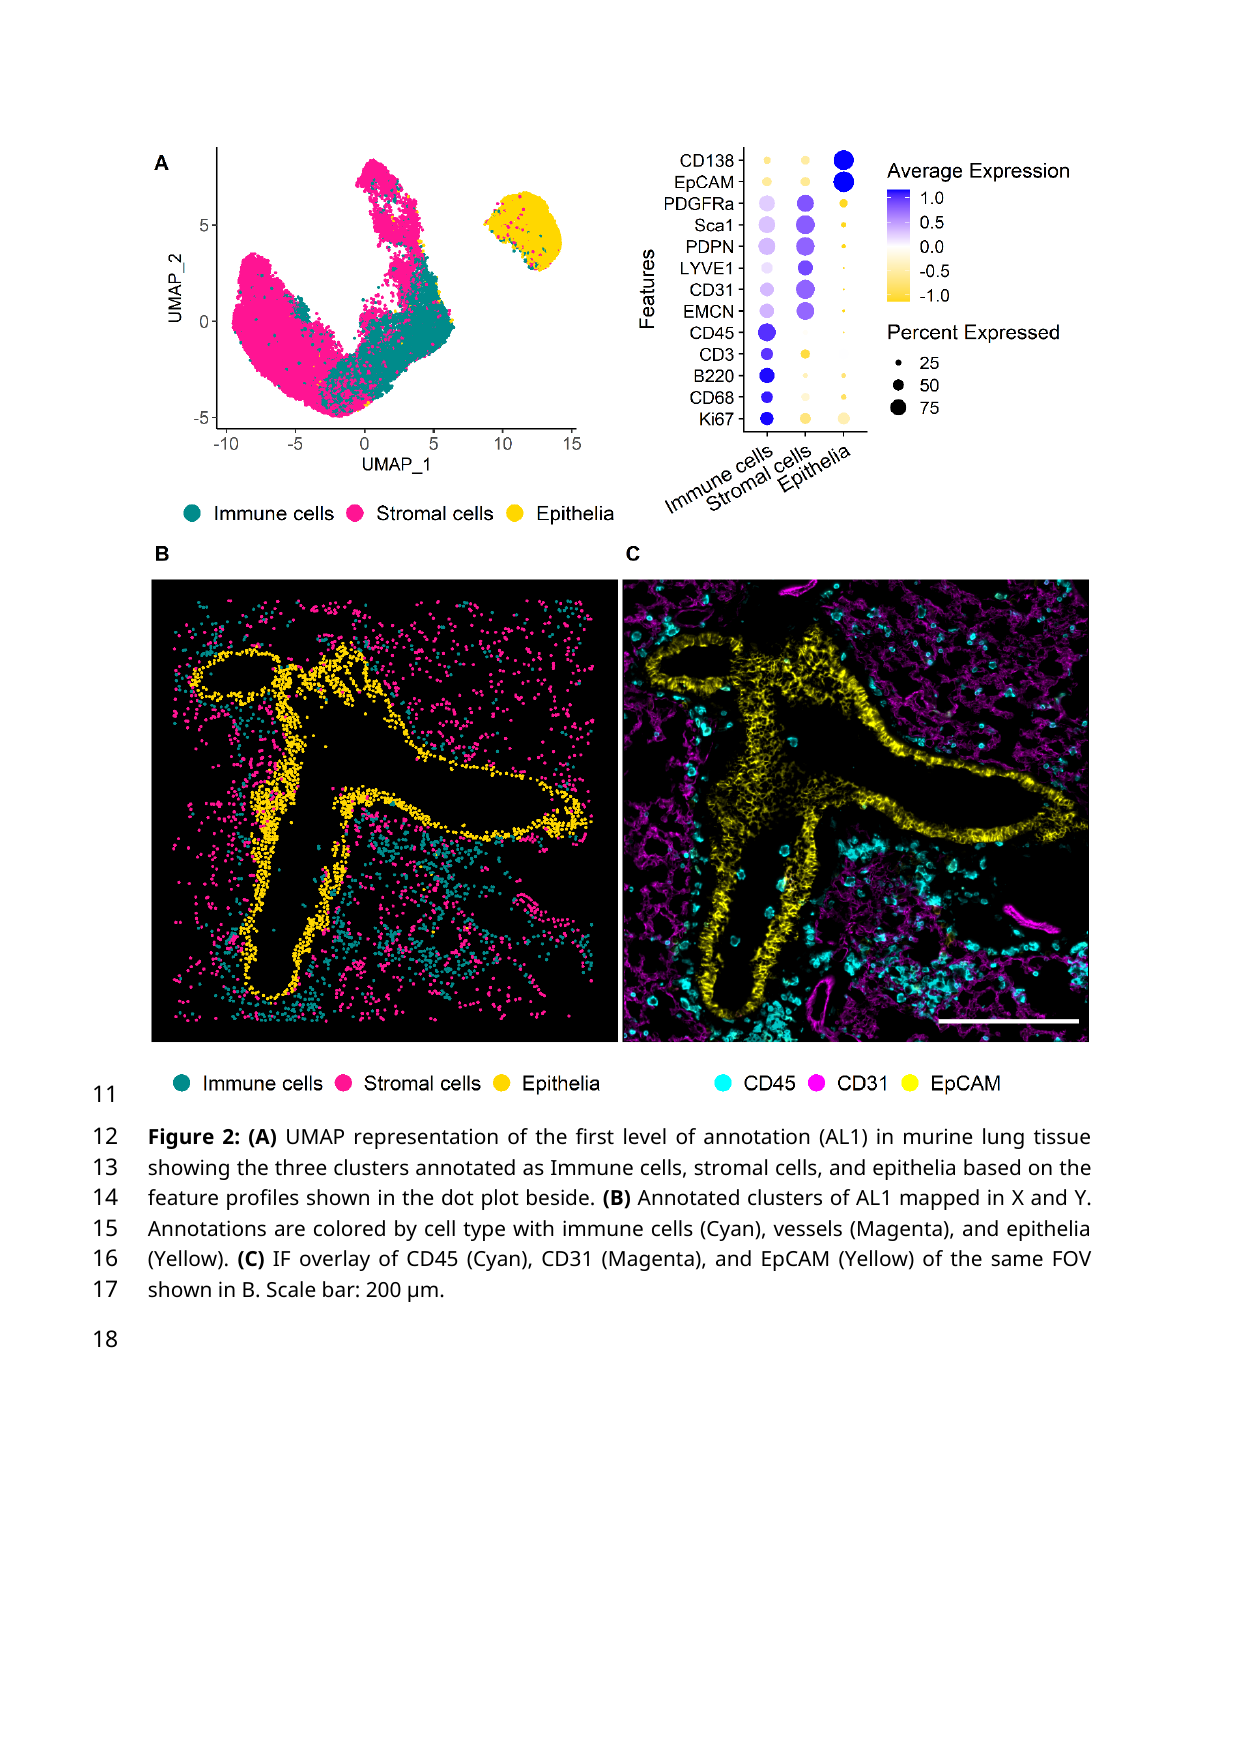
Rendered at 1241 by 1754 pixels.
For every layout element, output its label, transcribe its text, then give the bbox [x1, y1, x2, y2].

text Figure 2: (A) UMAP representation of the first level of annotation (AL1) in murine lung tissue showing the three clusters annotated as Immune cells, stromal cells, and epithelia based on the feature profiles shown in the dot plot beside. (B) Annotated clusters of AL1 mapped in X and Y. Annotations are colored by cell type with immune cells (Cyan), vessels (Magenta), and epithelia (Yellow). (C) IF overlay of CD45 (Cyan), CD31 (Magenta), and EpCAM (Yellow) of the same FOV shown in B. Scale bar: 200 µm. [148, 1122, 1093, 1303]
picture [147, 147, 1093, 1103]
